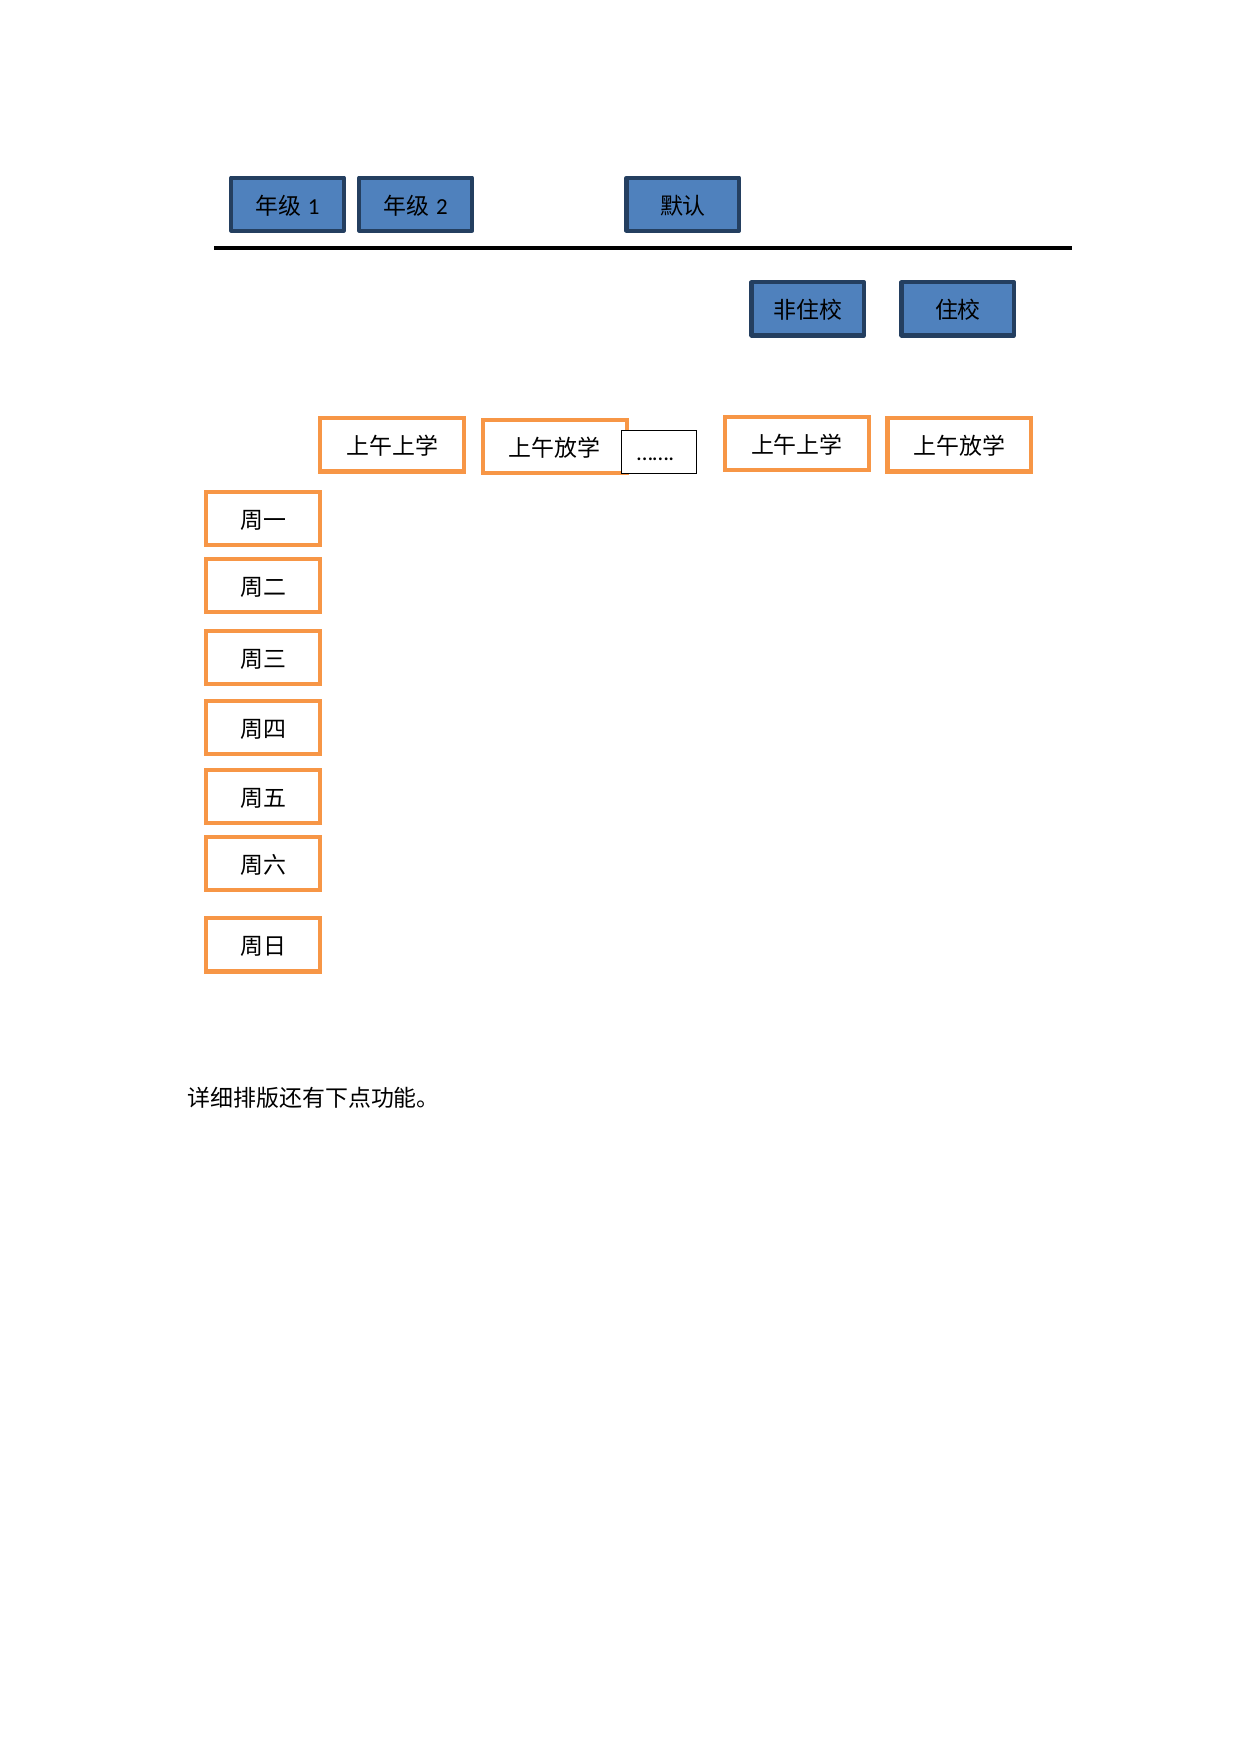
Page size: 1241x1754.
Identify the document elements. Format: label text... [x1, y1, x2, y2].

text 详细排版还有下点功能。 [187, 1064, 1053, 1129]
